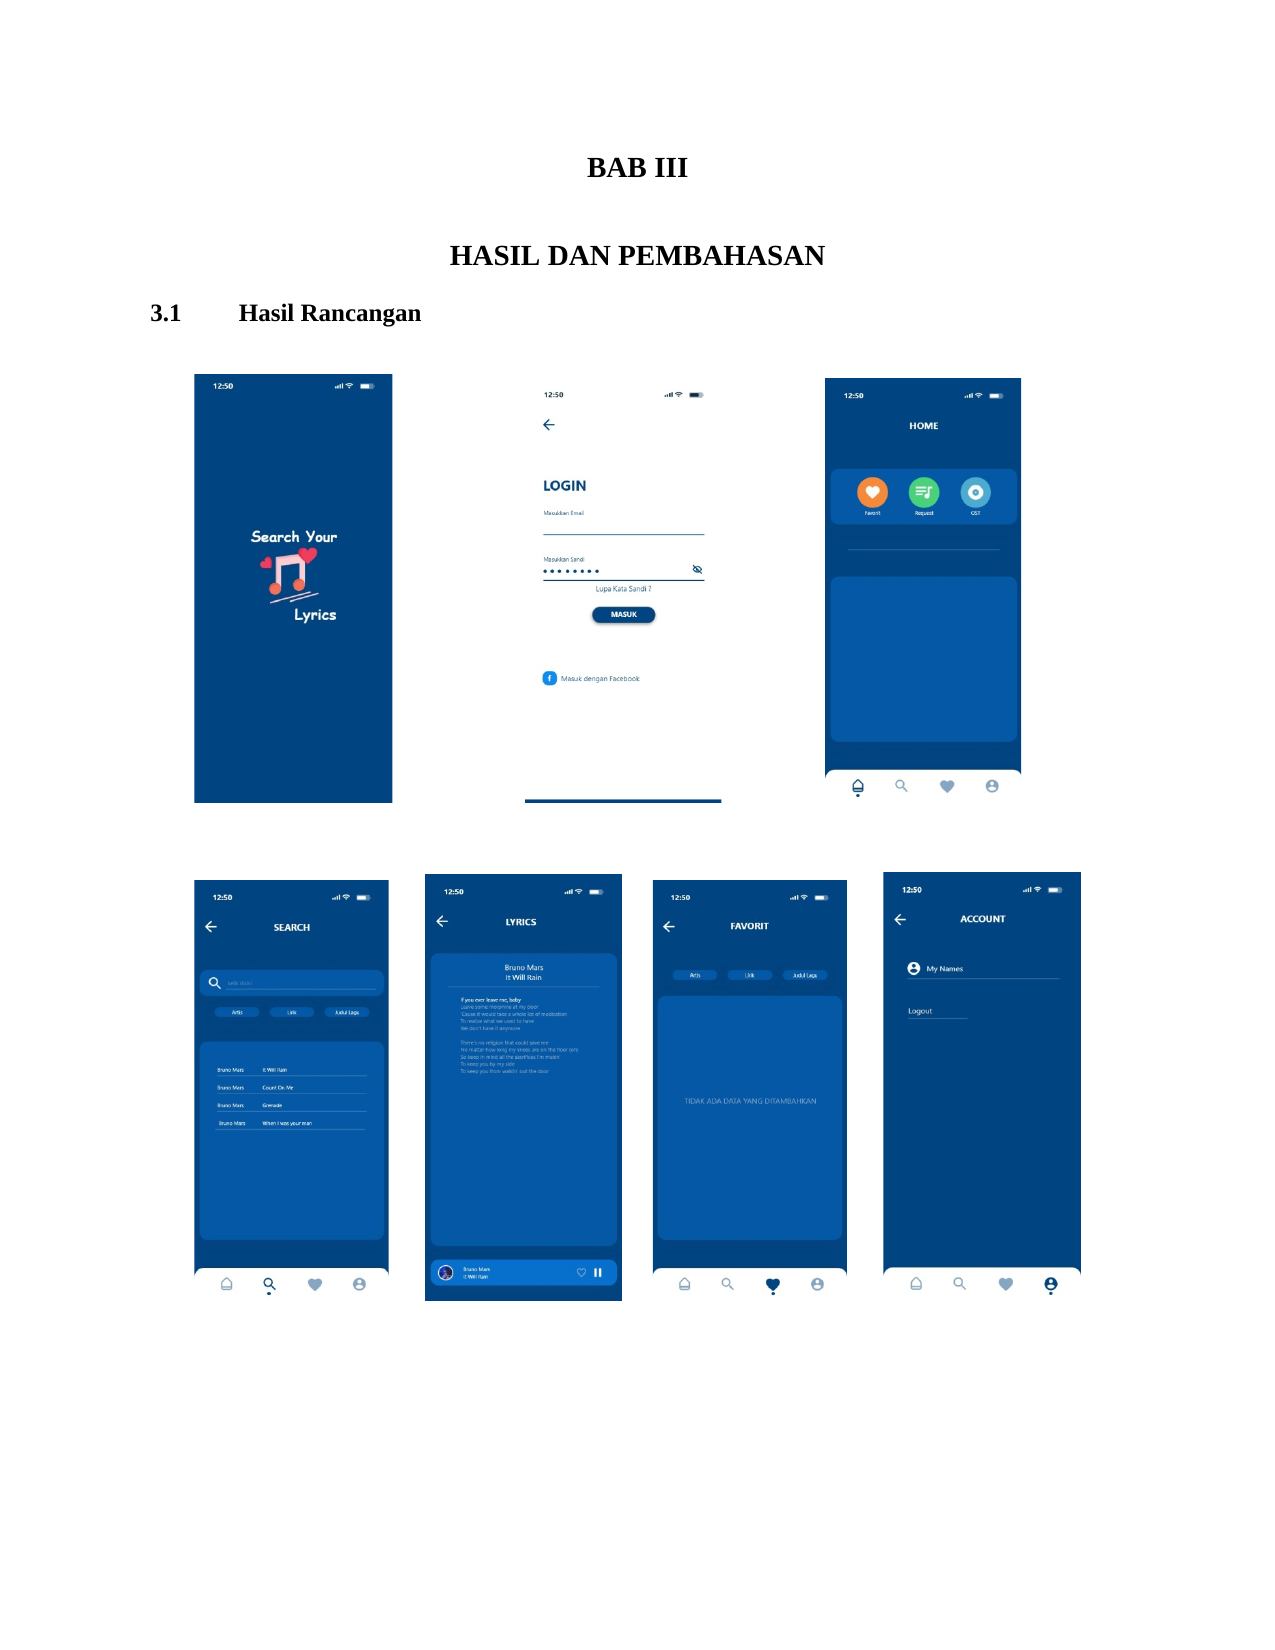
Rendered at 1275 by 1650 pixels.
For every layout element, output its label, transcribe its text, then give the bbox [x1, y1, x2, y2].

picture [194, 880, 389, 1301]
picture [883, 872, 1081, 1301]
text BAB III [150, 150, 1125, 183]
subtitle HASIL DAN PEMBAHASAN [150, 238, 1125, 272]
picture [825, 378, 1022, 803]
picture [652, 880, 847, 1301]
picture [525, 377, 722, 803]
picture [425, 874, 622, 1301]
picture [194, 374, 393, 803]
subtitle Hasil Rancangan [150, 298, 1125, 327]
